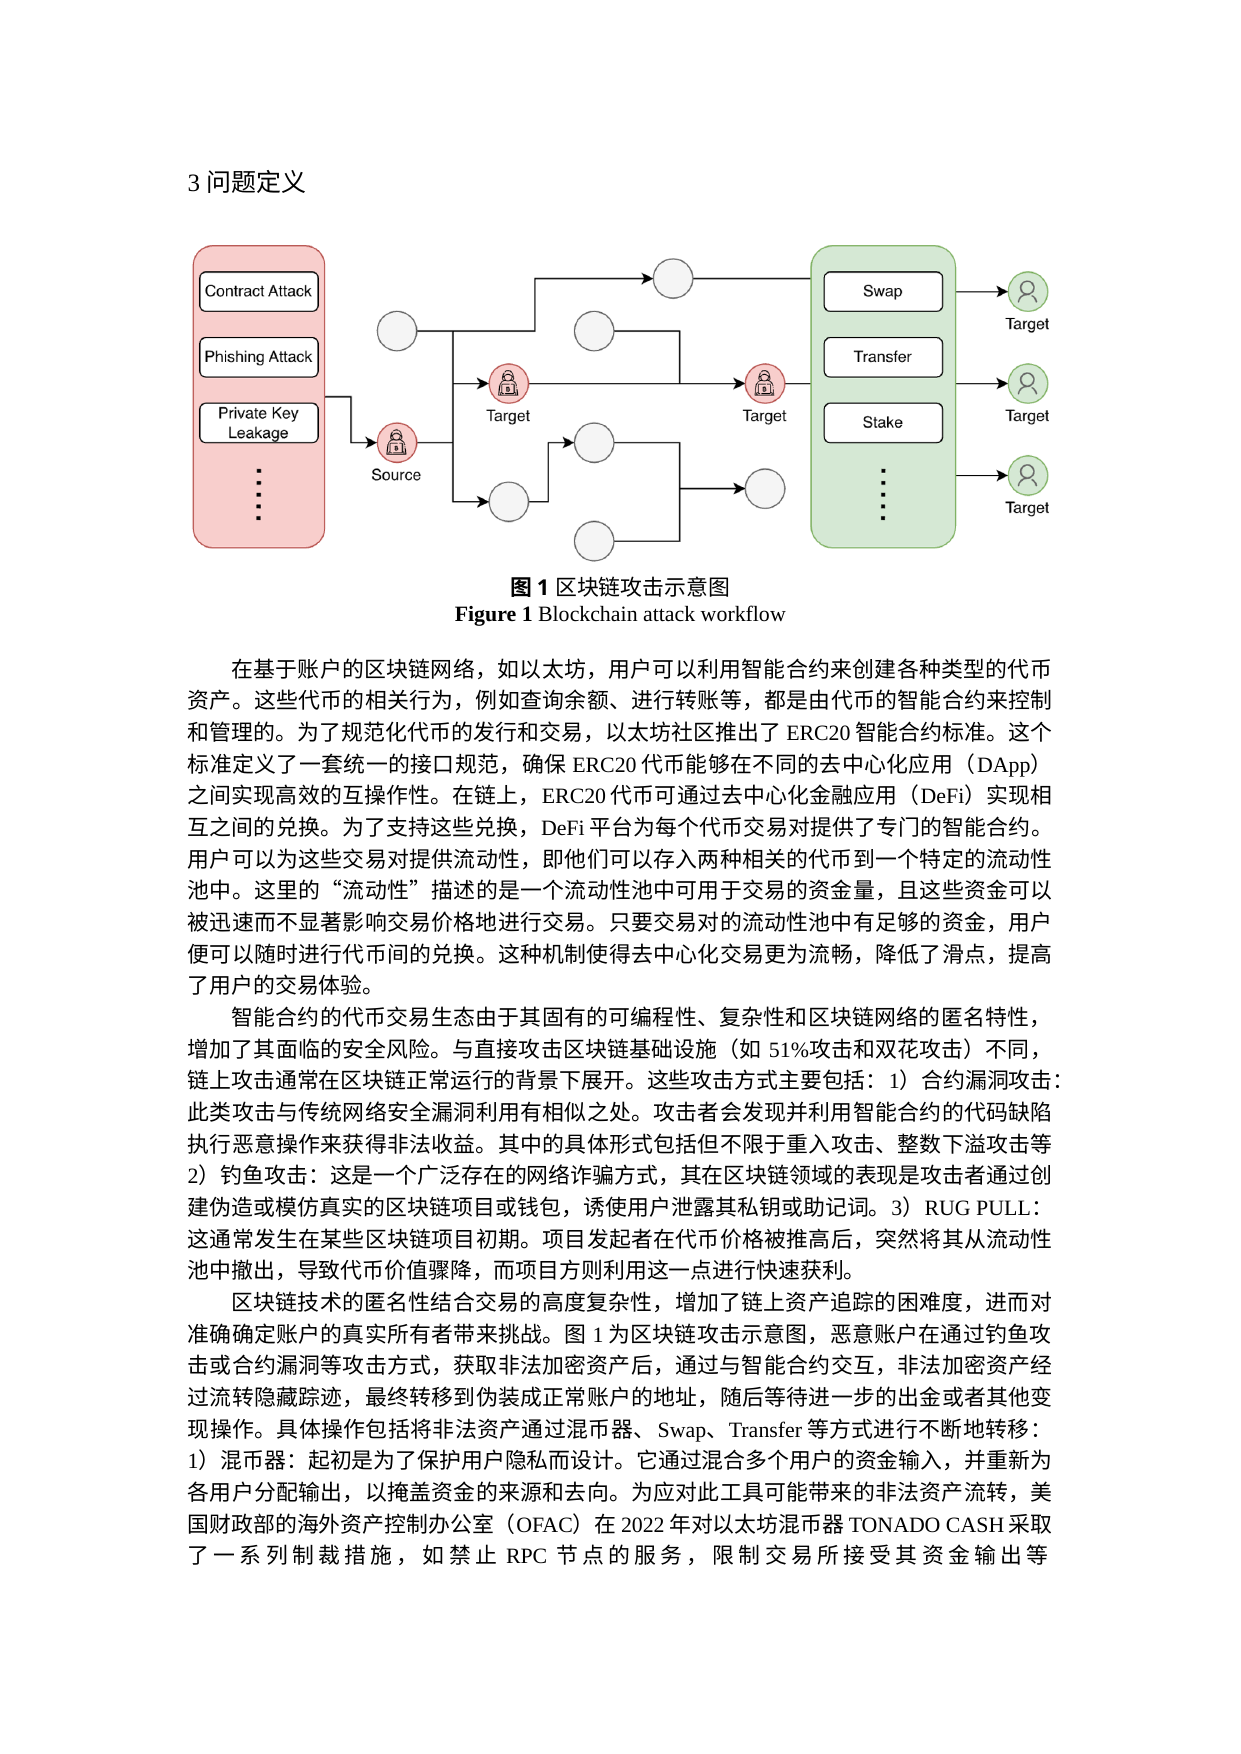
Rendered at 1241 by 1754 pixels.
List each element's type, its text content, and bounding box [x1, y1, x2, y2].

text Figure 1 Blockchain attack workflow [187, 601, 1053, 626]
text 图1 区块链攻击示意图 [187, 570, 1053, 601]
subtitle 3 问题定义 [187, 162, 1053, 198]
picture [187, 232, 1055, 570]
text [187, 1285, 1053, 1570]
text 在基于账户的区块链网络，如以太坊，用户可以利用智能合约来创建各种类型的代币资产。这些代币的相关行为，例如查询余额、进行转账等，都是由代币的智能合约来控制和管理的。为了规范化代币的发行和交易，以太坊社区推出了ERC20智能合约标准。这个标准定义了一套统一的接口规范，确保ERC20代币能够在不同的去中心化应用（DApp）之间实现高效的互操作性。在链上，ERC20代币可通过去中心化金融应用（DeFi）实现相互之间的兑换。为了支持这些兑换，DeFi平台为每个代币交易对提供了专门的智能合约。用户可以为这些交易对提供流动性，即他们可以存入两种相关的代币到一个特定的流动性池中。这里的“流动性”描述的是一个流动性池中可用于交易的资金量，且这些资金可以被迅速而不显著影响交易价格地进行交易。只要交易对的流动性池中有足够的资金，用户便可以随时进行代币间的兑换。这种机制使得去中心化交易更为流畅，降低了滑点，提高了用户的交易体验。 [187, 652, 1053, 1000]
text 智能合约的代币交易生态由于其固有的可编程性、复杂性和区块链网络的匿名特性，增加了其面临的安全风险。与直接攻击区块链基础设施（如51%攻击和双花攻击）不同，链上攻击通常在区块链正常运行的背景下展开。这些攻击方式主要包括：1）合约漏洞攻击：此类攻击与传统网络安全漏洞利用有相似之处。攻击者会发现并利用智能合约的代码缺陷，执行恶意操作来获得非法收益。其中的具体形式包括但不限于重入攻击、整数下溢攻击等。2）钓鱼攻击：这是一个广泛存在的网络诈骗方式，其在区块链领域的表现是攻击者通过创建伪造或模仿真实的区块链项目或钱包，诱使用户泄露其私钥或助记词。3）RUG PULL：这通常发生在某些区块链项目初期。项目发起者在代币价格被推高后，突然将其从流动性池中撤出，导致代币价值骤降，而项目方则利用这一点进行快速获利。 [187, 1000, 1053, 1285]
